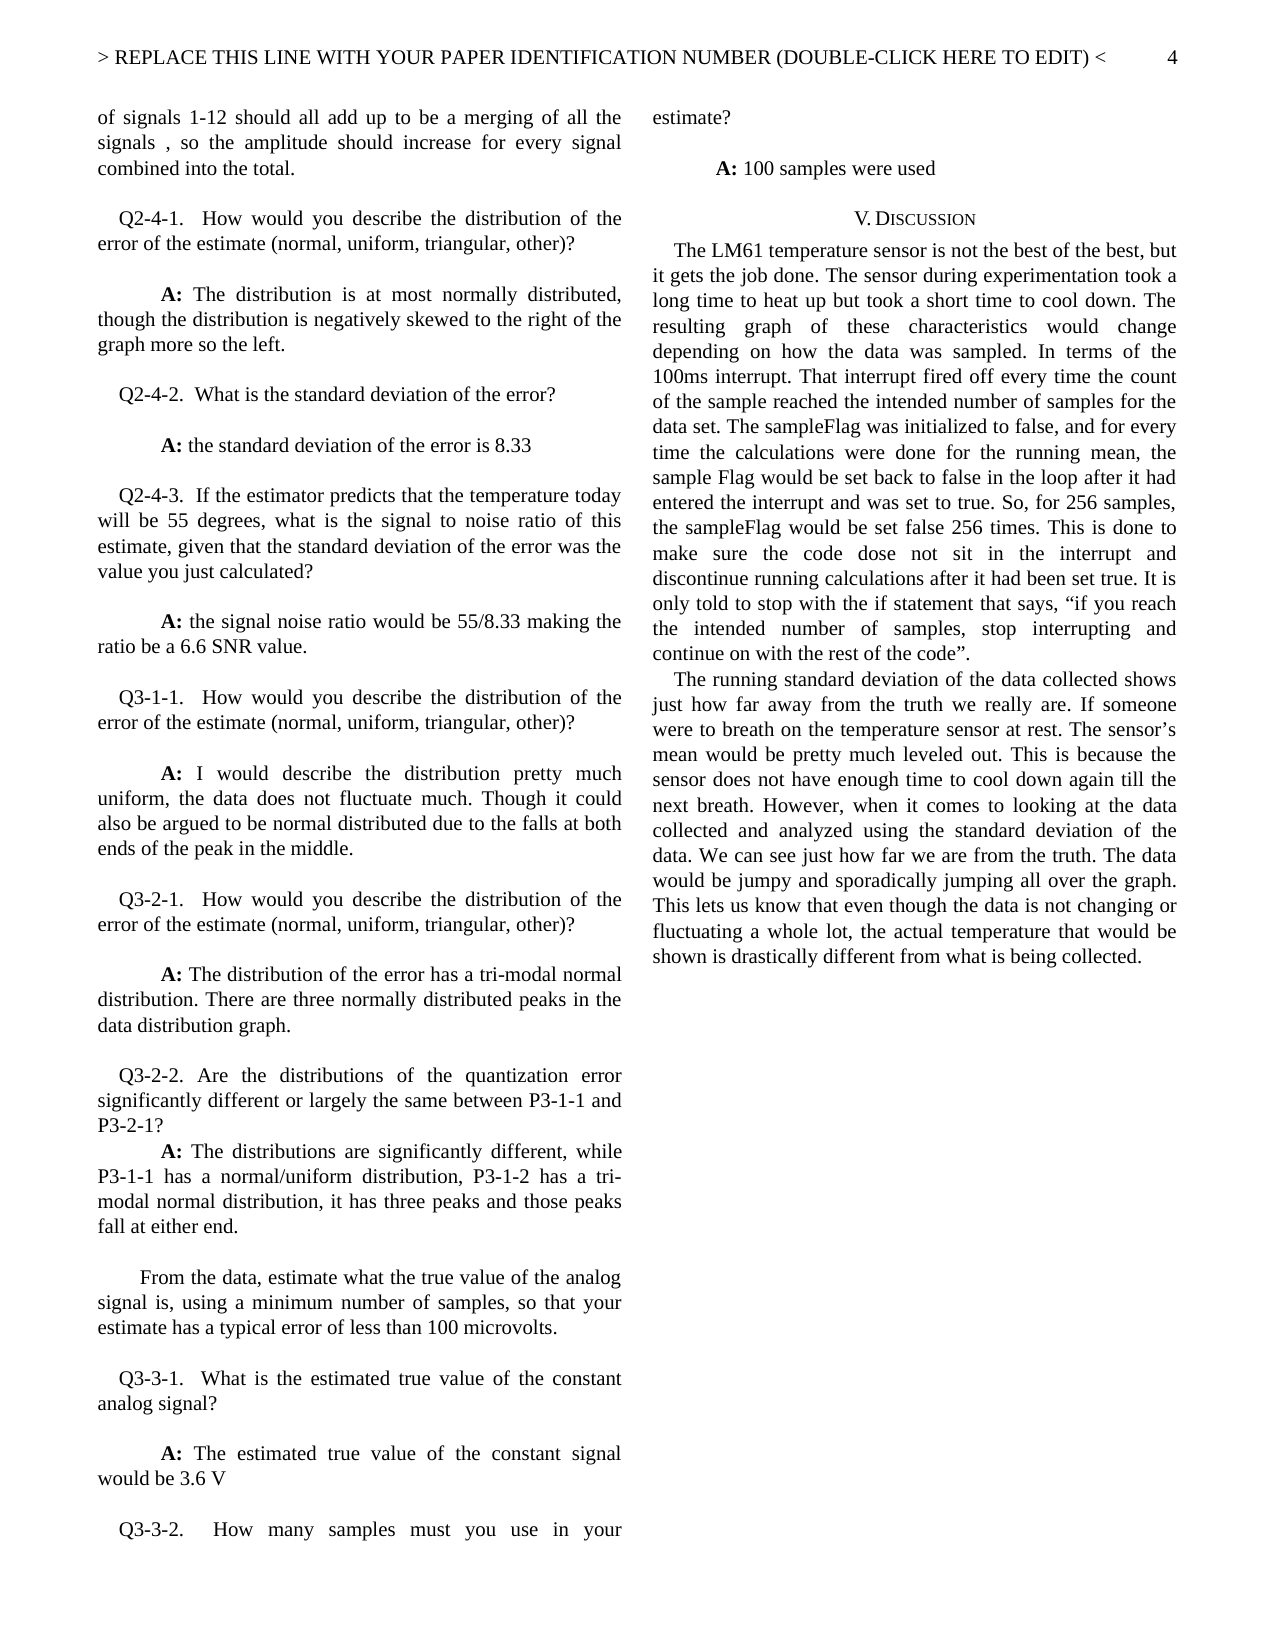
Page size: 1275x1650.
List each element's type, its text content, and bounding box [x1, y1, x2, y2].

text The running standard deviation of the data collected shows just how far away from the truth we really are. If someone were to breath on the temperature sensor at rest. The sensor’s mean would be pretty much leveled out. This is because the sensor does not have enough time to cool down again till the next breath. However, when it comes to looking at the data collected and analyzed using the standard deviation of the data. We can see just how far we are from the truth. The data would be jumpy and sporadically jumping all over the graph. This lets us know that even though the data is not changing or fluctuating a whole lot, the actual temperature that would be shown is drastically different from what is being collected. [652, 667, 1177, 968]
text A: The distribution is at most normally distributed, though the distribution is negatively skewed to the right of the graph more so the left. [97, 281, 622, 356]
text A: the standard deviation of the error is 8.33 [97, 433, 622, 457]
text Q2-4-1. How would you describe the distribution of the error of the estimate (normal, uniform, triangular, other)? [97, 206, 622, 255]
text A: The estimated true value of the constant signal would be 3.6 V [97, 1441, 622, 1490]
text A: the signal noise ratio would be 55/8.33 making the ratio be a 6.6 SNR value. [97, 609, 622, 658]
text The LM61 temperature sensor is not the best of the best, but it gets the job done. The sensor during experimentation took a long time to heat up but took a short time to cool down. The resulting graph of these characteristics would change depending on how the data was sampled. In terms of the 100ms interrupt. That interrupt fired off every time the count of the sample reached the intended number of samples for the data set. The sampleFlag was initialized to false, and for every time the calculations were done for the running mean, the sample Flag would be set back to false in the loop after it had entered the interrupt and was set to true. So, for 256 samples, the sampleFlag would be set false 256 times. This is done to make sure the code dose not sit in the interrupt and discontinue running calculations after it had been set true. It is only told to stop with the if statement that says, “if you reach the intended number of samples, stop interrupting and continue on with the rest of the code”. [652, 238, 1177, 665]
text Q3-2-2. Are the distributions of the quantization error significantly different or largely the same between P3-1-1 and P3-2-1? [97, 1063, 622, 1137]
text A: 100 samples were used [694, 155, 1177, 179]
text Q3-2-1. How would you describe the distribution of the error of the estimate (normal, uniform, triangular, other)? [97, 886, 622, 936]
text A: The distributions are significantly different, while P3-1-1 has a normal/uniform distribution, P3-1-2 has a tri-modal normal distribution, it has three peaks and those peaks fall at either end. [97, 1138, 622, 1238]
text Q3-3-2. How many samples must you use in your estimate? [652, 105, 1177, 129]
text From the data, estimate what the true value of the analog signal is, using a minimum number of samples, so that your estimate has a typical error of less than 100 microvolts. [97, 1264, 622, 1339]
text Q3-3-1. What is the estimated true value of the constant analog signal? [97, 1365, 622, 1415]
text Q3-3-2. How many samples must you use in your estimate? [97, 1517, 622, 1541]
text Q3-1-1. How would you describe the distribution of the error of the estimate (normal, uniform, triangular, other)? [97, 685, 622, 734]
text Q2-4-2. What is the standard deviation of the error? [97, 382, 622, 406]
text A: I would describe the distribution pretty much uniform, the data does not fluctuate much. Though it could also be argued to be normal distributed due to the falls at both ends of the peak in the middle. [97, 760, 622, 860]
text Q2-4-3. If the estimator predicts that the temperature today will be 55 degrees, what is the signal to noise ratio of this estimate, given that the standard deviation of the error was the value you just calculated? [97, 483, 622, 583]
subtitle Discussion [652, 206, 1177, 230]
text A: The distribution of the error has a tri-modal normal distribution. There are three normally distributed peaks in the data distribution graph. [97, 962, 622, 1037]
